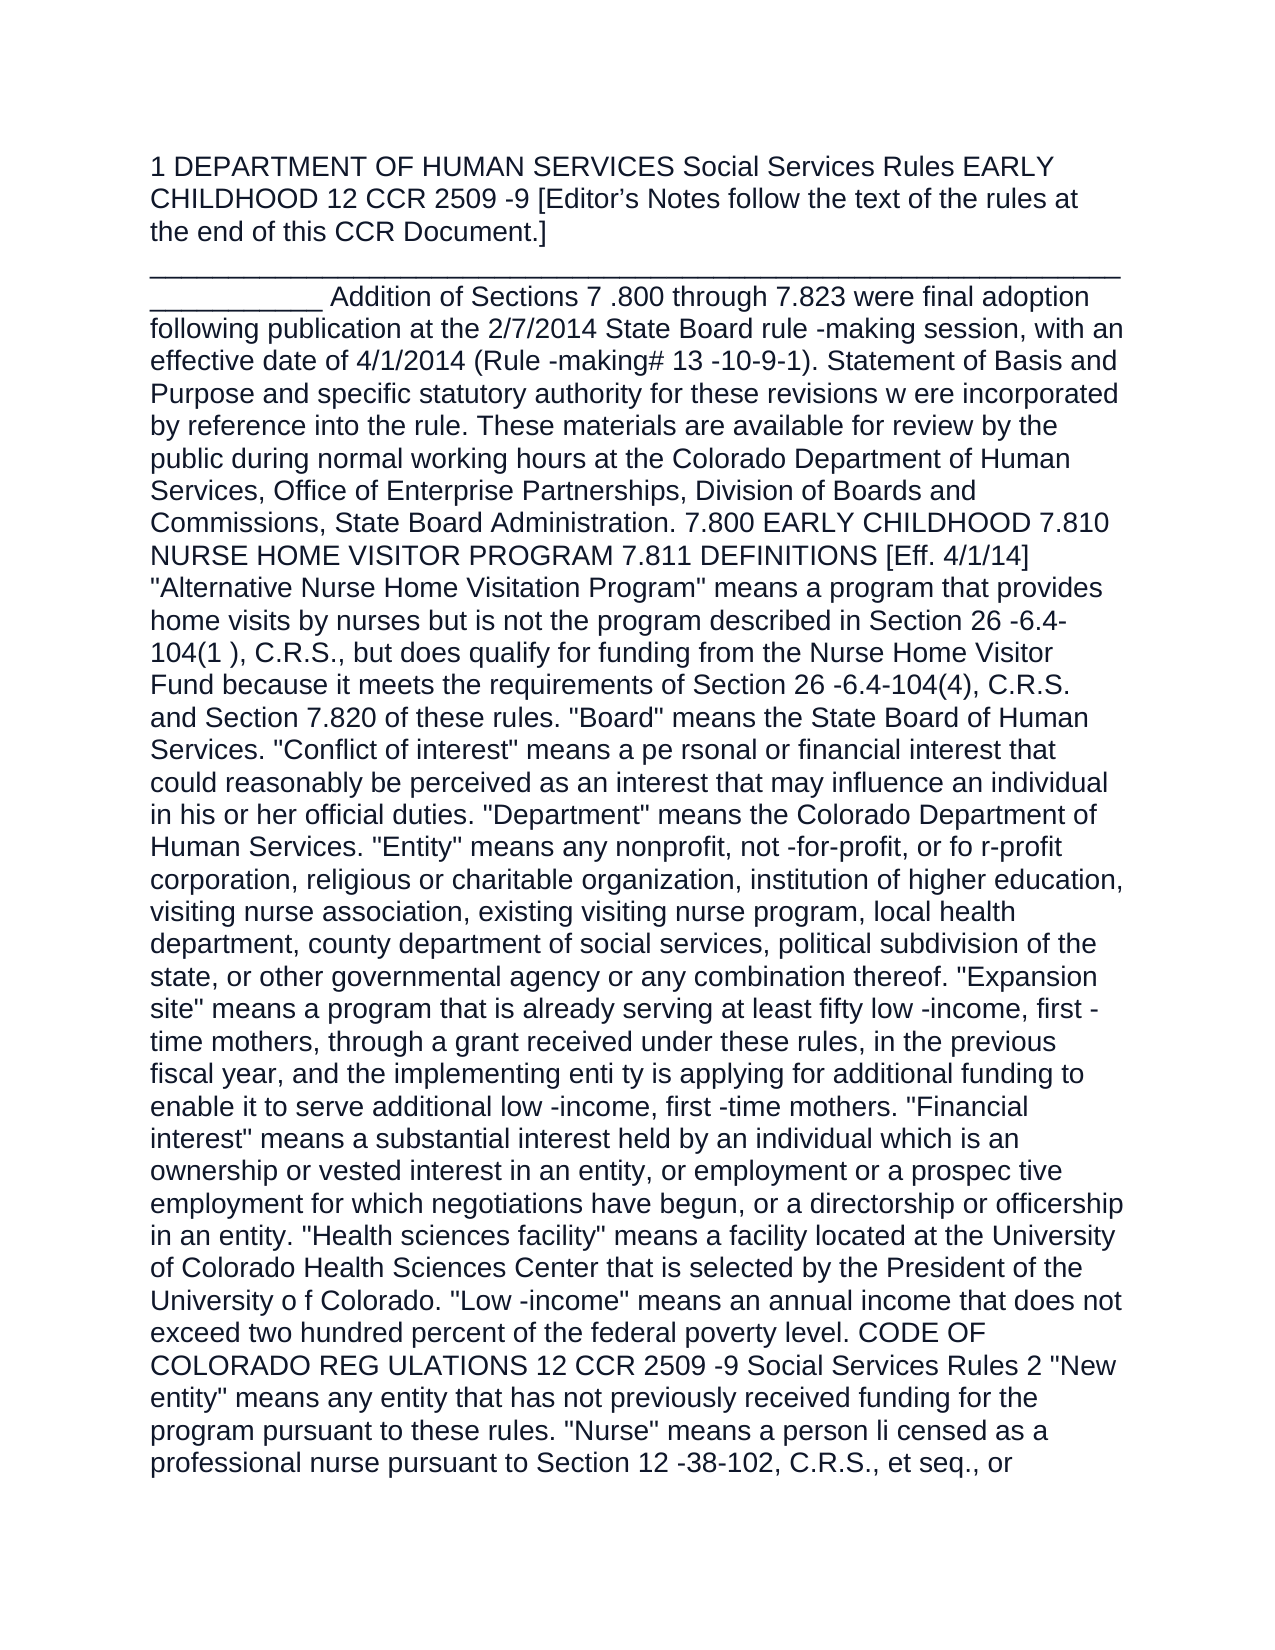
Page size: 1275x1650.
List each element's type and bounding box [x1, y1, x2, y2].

text [150, 150, 1125, 1478]
